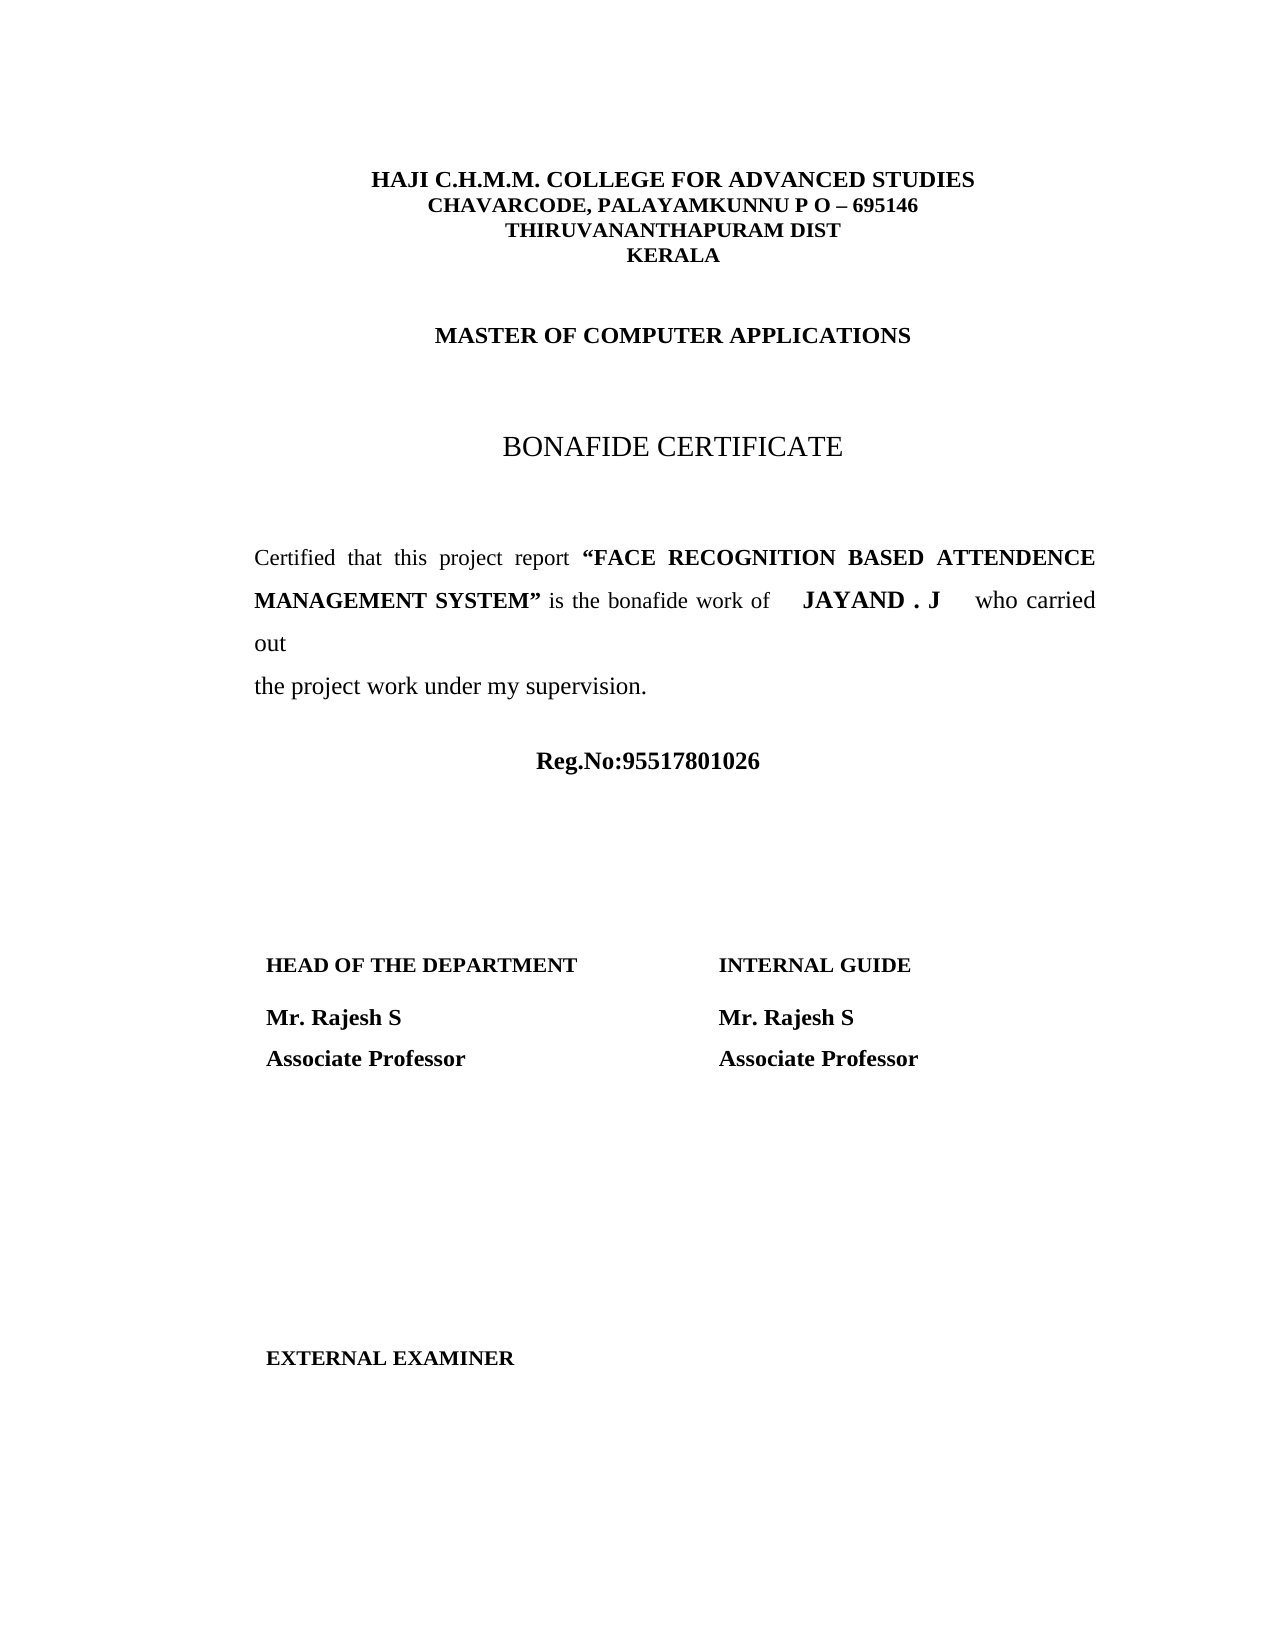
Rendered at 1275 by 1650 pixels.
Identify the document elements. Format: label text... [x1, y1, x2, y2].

text EXTERNAL EXAMINER [266, 1346, 1096, 1370]
text KERALA [337, 243, 1009, 267]
text Certified that this project report “FACE RECOGNITION BASED ATTENDENCE MANAGEMENT SYSTEM” is the bonafide work of JAYAND . J who carried out [254, 544, 1096, 657]
text the project work under my supervision. [254, 671, 1096, 700]
subtitle Reg.No:95517801026 [361, 746, 934, 775]
text HAJI C.H.M.M. COLLEGE FOR ADVANCED STUDIES CHAVARCODE, PALAYAMKUNNU P O – 695146 THIRUVANANTHAPURAM DIST [337, 166, 1008, 242]
text HEAD OF THE DEPARTMENT INTERNAL GUIDE [266, 953, 1096, 977]
text Associate Professor Associate Professor [266, 1045, 1096, 1071]
text Mr. Rajesh S Mr. Rajesh S [266, 1004, 1096, 1031]
text MASTER OF COMPUTER APPLICATIONS [337, 322, 1008, 348]
text BONAFIDE CERTIFICATE [337, 429, 1009, 463]
